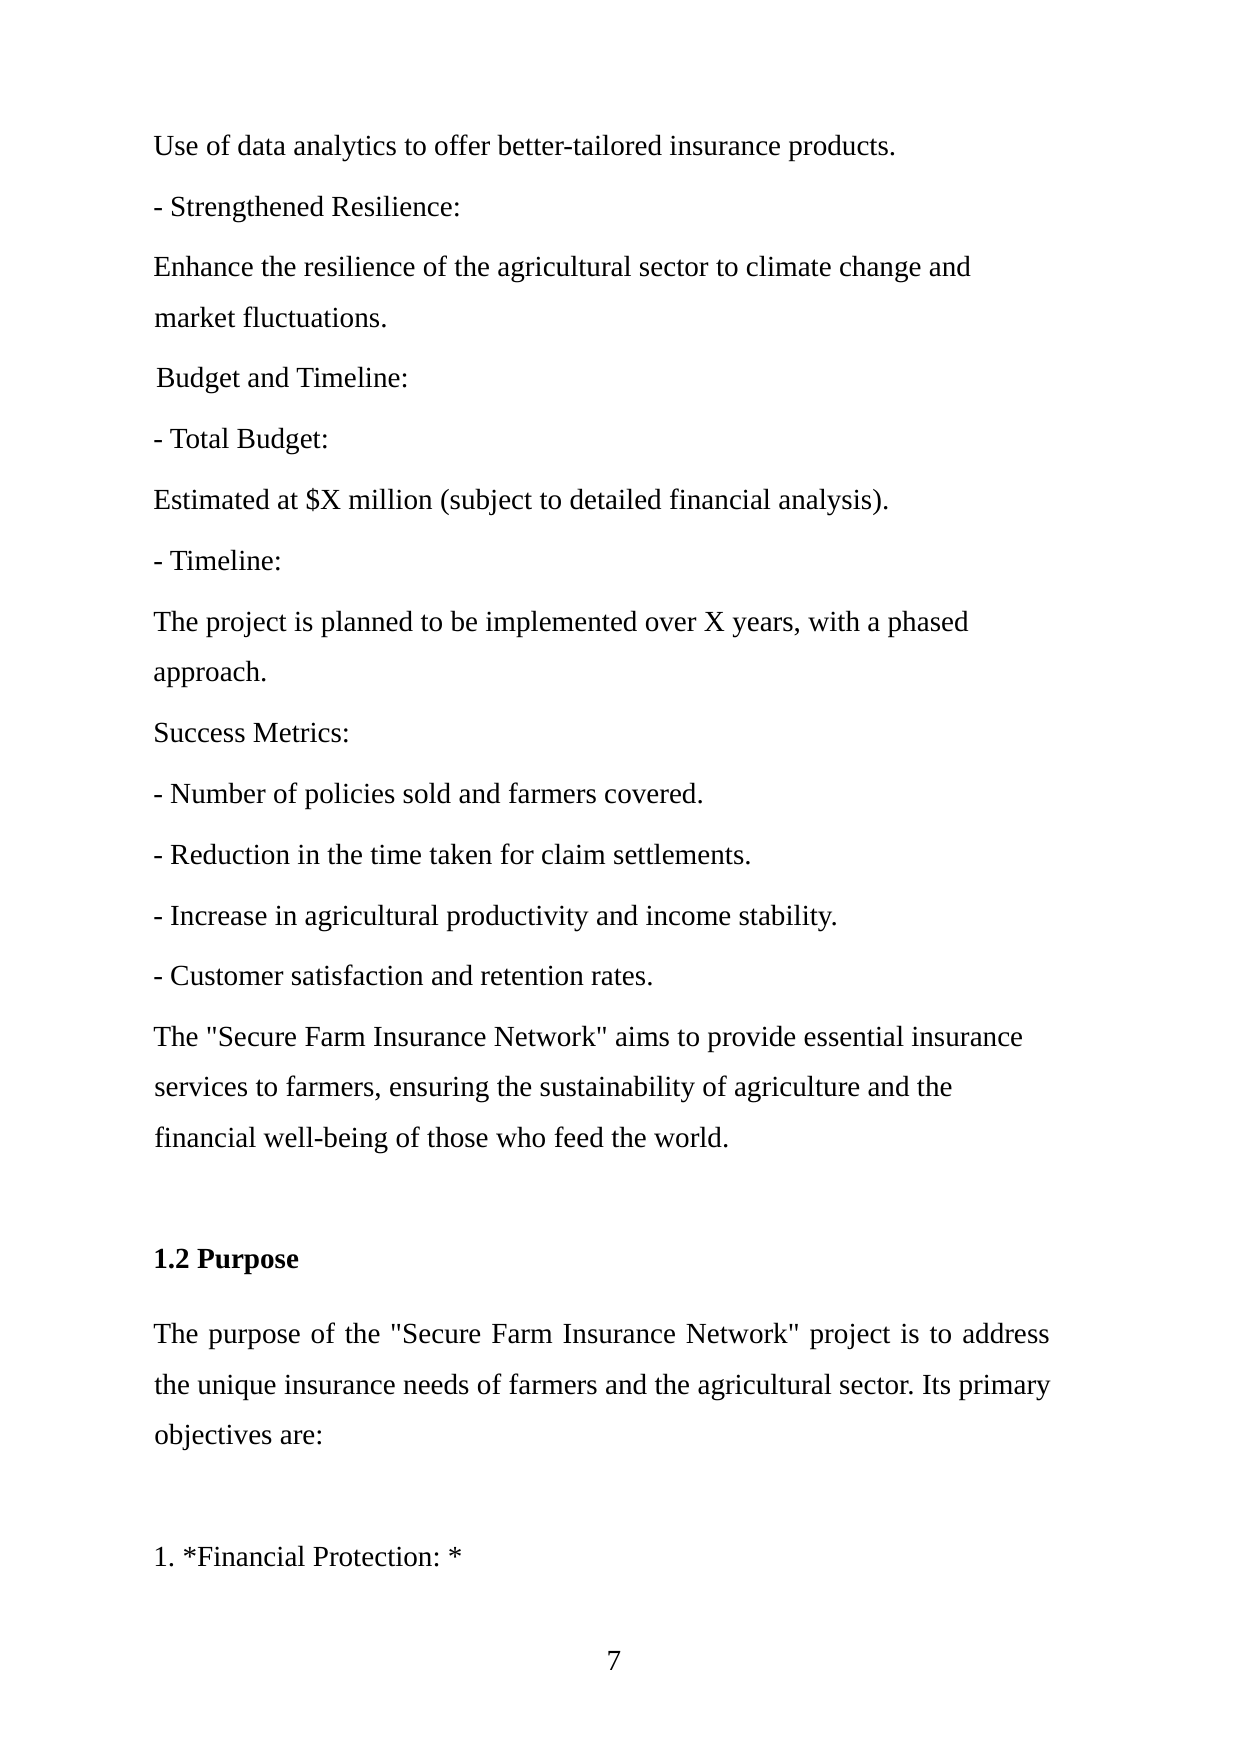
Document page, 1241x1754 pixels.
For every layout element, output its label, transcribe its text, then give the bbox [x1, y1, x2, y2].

text The "Secure Farm Insurance Network" aims to provide essential insurance services to farmers, ensuring the sustainability of agriculture and the financial well-being of those who feed the world. [153, 1019, 1051, 1153]
text - Timeline: [153, 543, 1051, 577]
text Use of data analytics to offer better-tailored insurance products. [153, 128, 1051, 161]
text Estimated at $X million (subject to detailed financial analysis). [153, 482, 1051, 516]
text - Reduction in the time taken for claim settlements. [153, 837, 1051, 870]
text Success Metrics: [153, 715, 1051, 749]
text 1.2 Purpose [153, 1242, 1042, 1275]
text - Number of policies sold and farmers covered. [153, 776, 1051, 809]
text - Strengthened Resilience: [153, 189, 1051, 222]
text - Increase in agricultural productivity and income stability. [153, 898, 1051, 931]
text Budget and Timeline: [97, 361, 1051, 394]
text - Customer satisfaction and retention rates. [153, 958, 1051, 992]
text The project is planned to be implemented over X years, with a phased approach. [153, 604, 1051, 688]
text The purpose of the "Secure Farm Insurance Network" project is to address the unique insurance needs of farmers and the agricultural sector. Its primary objectives are: [153, 1316, 1051, 1451]
text - Total Budget: [153, 421, 1051, 455]
text Enhance the resilience of the agricultural sector to climate change and market fluctuations. [153, 249, 1051, 333]
text 1. *Financial Protection: * [153, 1539, 1051, 1572]
